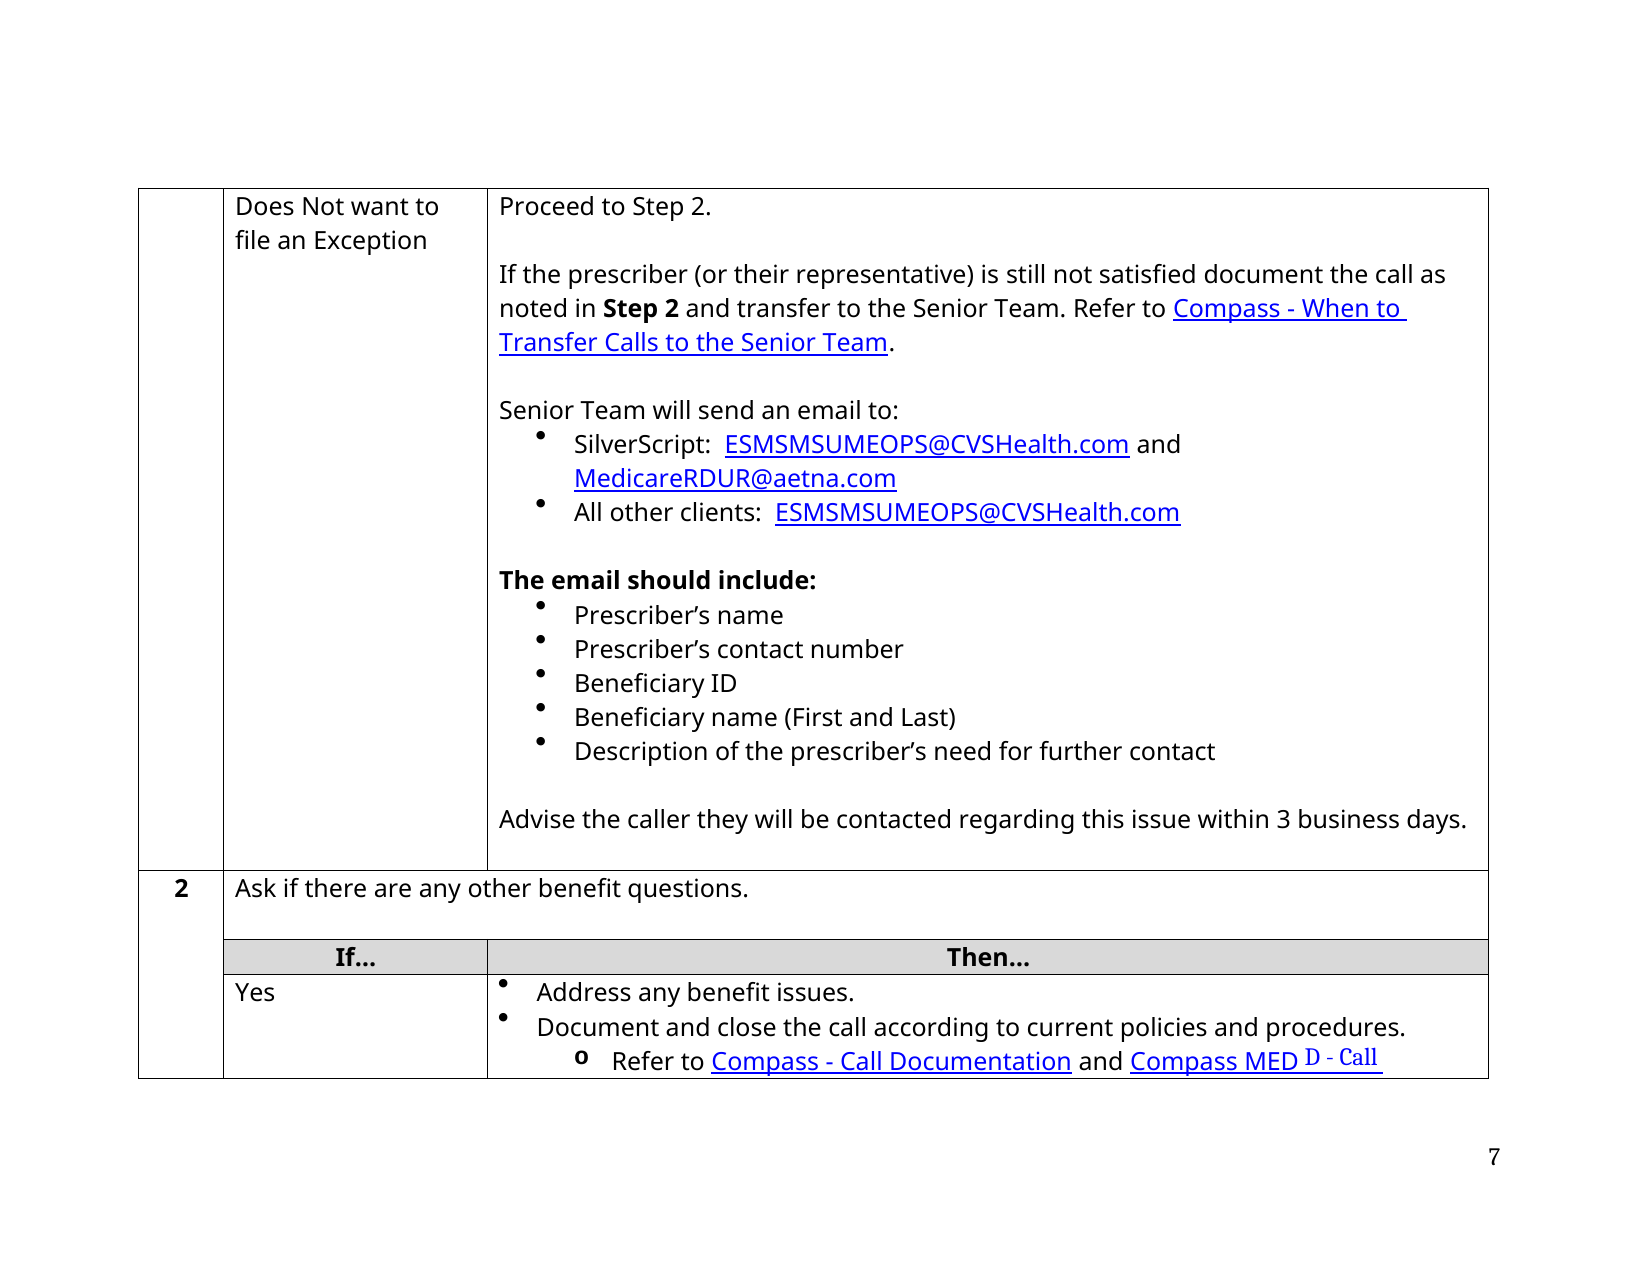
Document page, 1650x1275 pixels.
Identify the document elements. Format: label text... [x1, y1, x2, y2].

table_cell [488, 975, 1488, 1077]
table_cell 2 [139, 871, 223, 1077]
table_cell Then… [488, 940, 1488, 974]
table_cell Proceed to Step 2. If the prescriber (or their representative) is still not satisfied document the call as noted in Step 2 and transfer to the Senior Team. Refer to Compass - When to Transfer Calls to the Senior Team. Senior Team will send an email to: SilverScript: ESMSMSUMEOPS@CVSHealth.com and MedicareRDUR@aetna.com All other clients: ESMSMSUMEOPS@CVSHealth.com The email should include: Prescriber’s name Prescriber’s contact number Beneficiary ID Beneficiary name (First and Last) Description of the prescriber’s need for further contact Advise the caller they will be contacted regarding this issue within 3 business days. [488, 189, 1488, 870]
table_cell Yes [224, 975, 487, 1077]
table_cell Ask if there are any other benefit questions. [224, 871, 1488, 939]
table_cell Does Not want to file an Exception [224, 189, 487, 870]
table_cell If… [224, 940, 487, 974]
